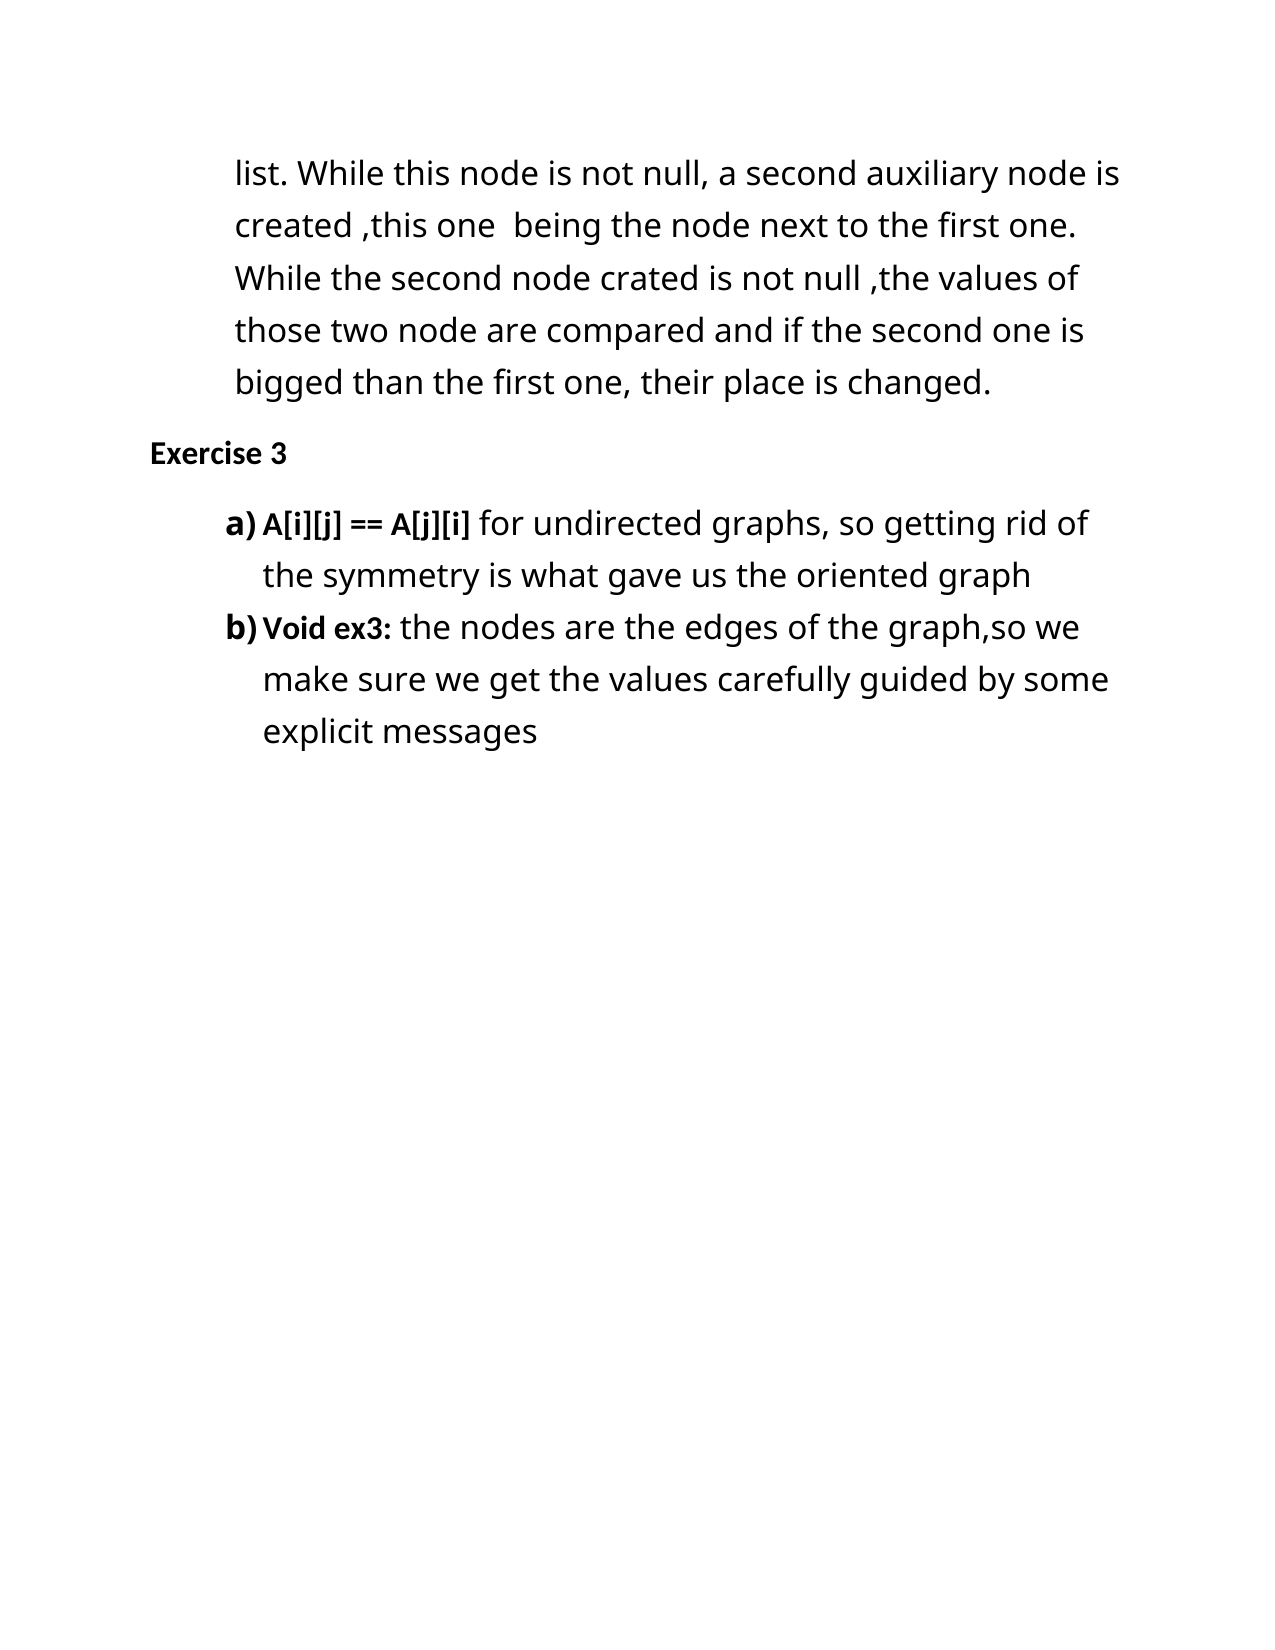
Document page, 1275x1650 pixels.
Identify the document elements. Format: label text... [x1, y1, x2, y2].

list Void ex3: the nodes are the edges of the graph,so we make sure we get the values carefully guided by some explicit messages [225, 604, 1125, 753]
text Exercise 3 [150, 432, 1125, 472]
list A[i][j] == A[j][i] for undirected graphs, so getting rid of the symmetry is what gave us the oriented graph [225, 499, 1125, 597]
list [197, 150, 1125, 404]
